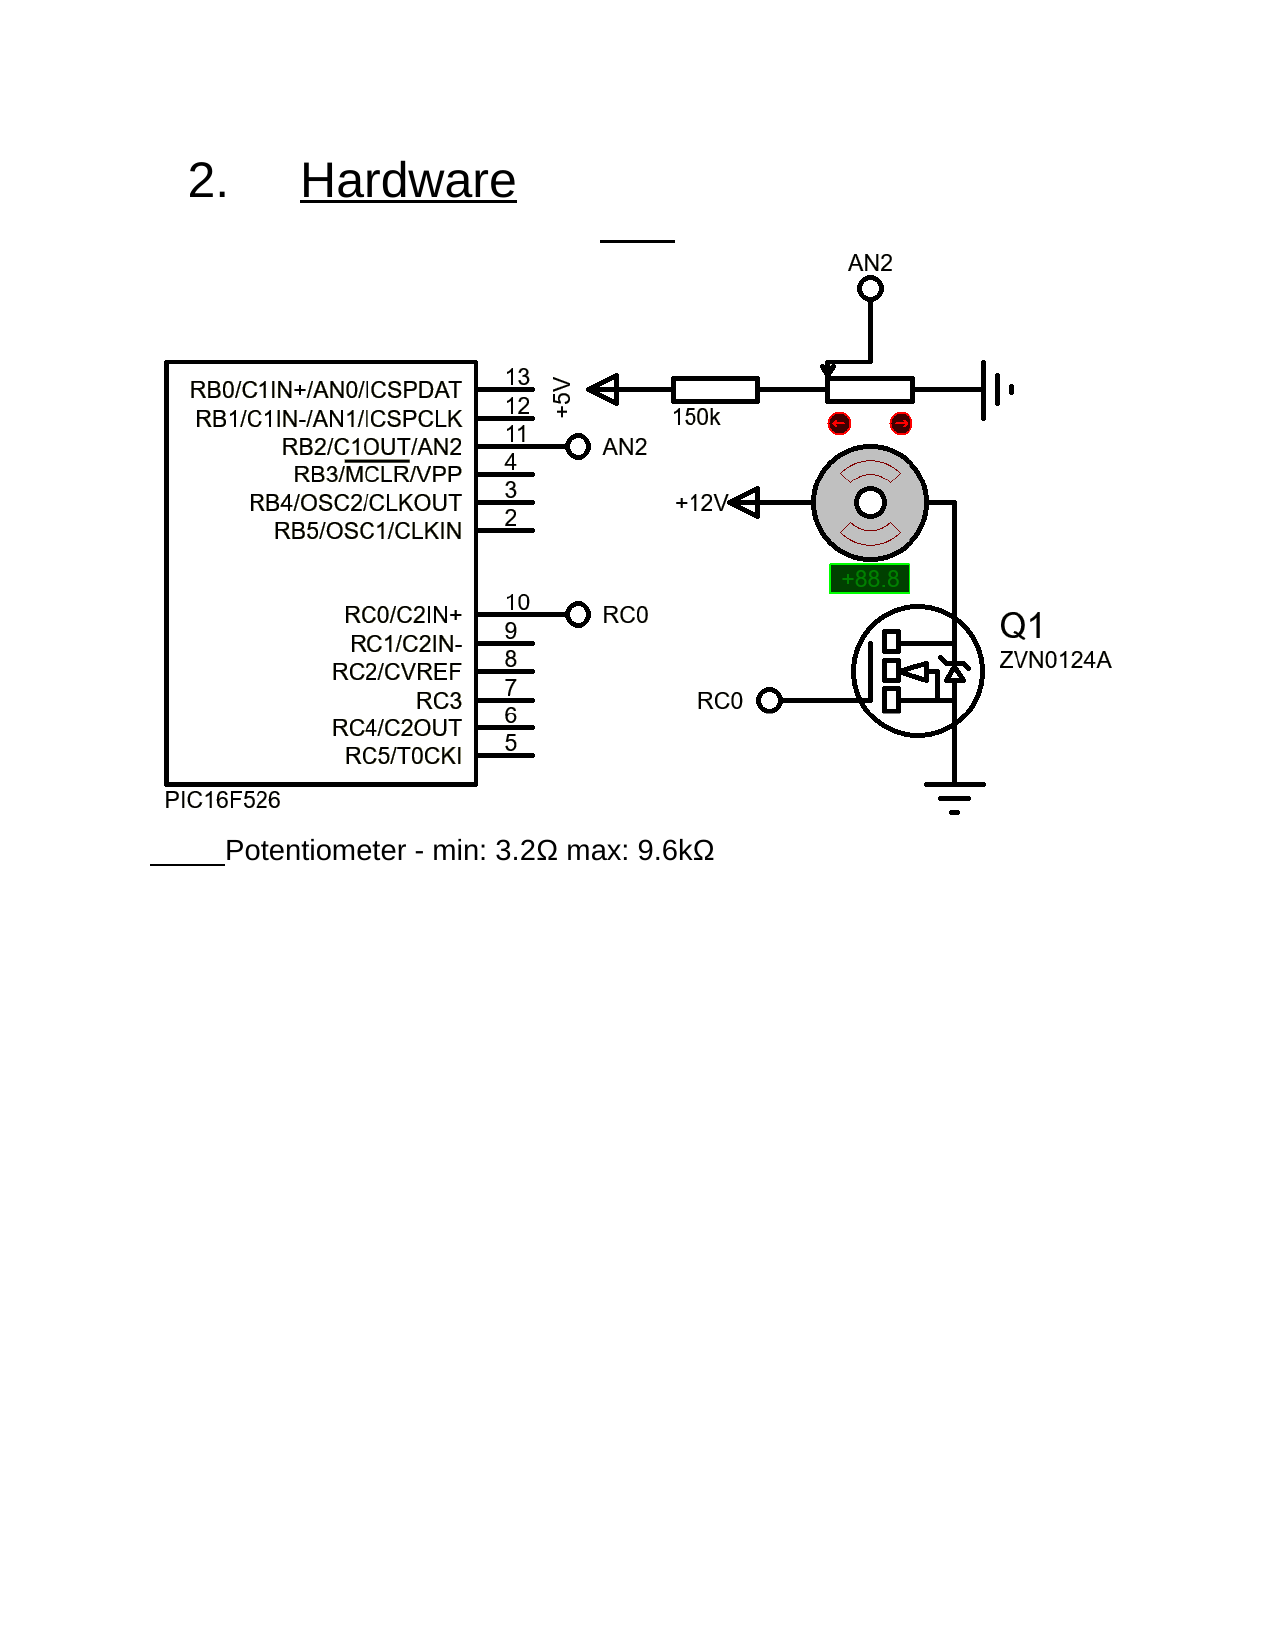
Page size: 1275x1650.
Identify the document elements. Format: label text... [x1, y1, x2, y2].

list Hardware [187, 150, 1125, 207]
text Potentiometer - min: 3.2Ω max: 9.6kΩ [150, 833, 1125, 867]
picture [150, 246, 1125, 830]
